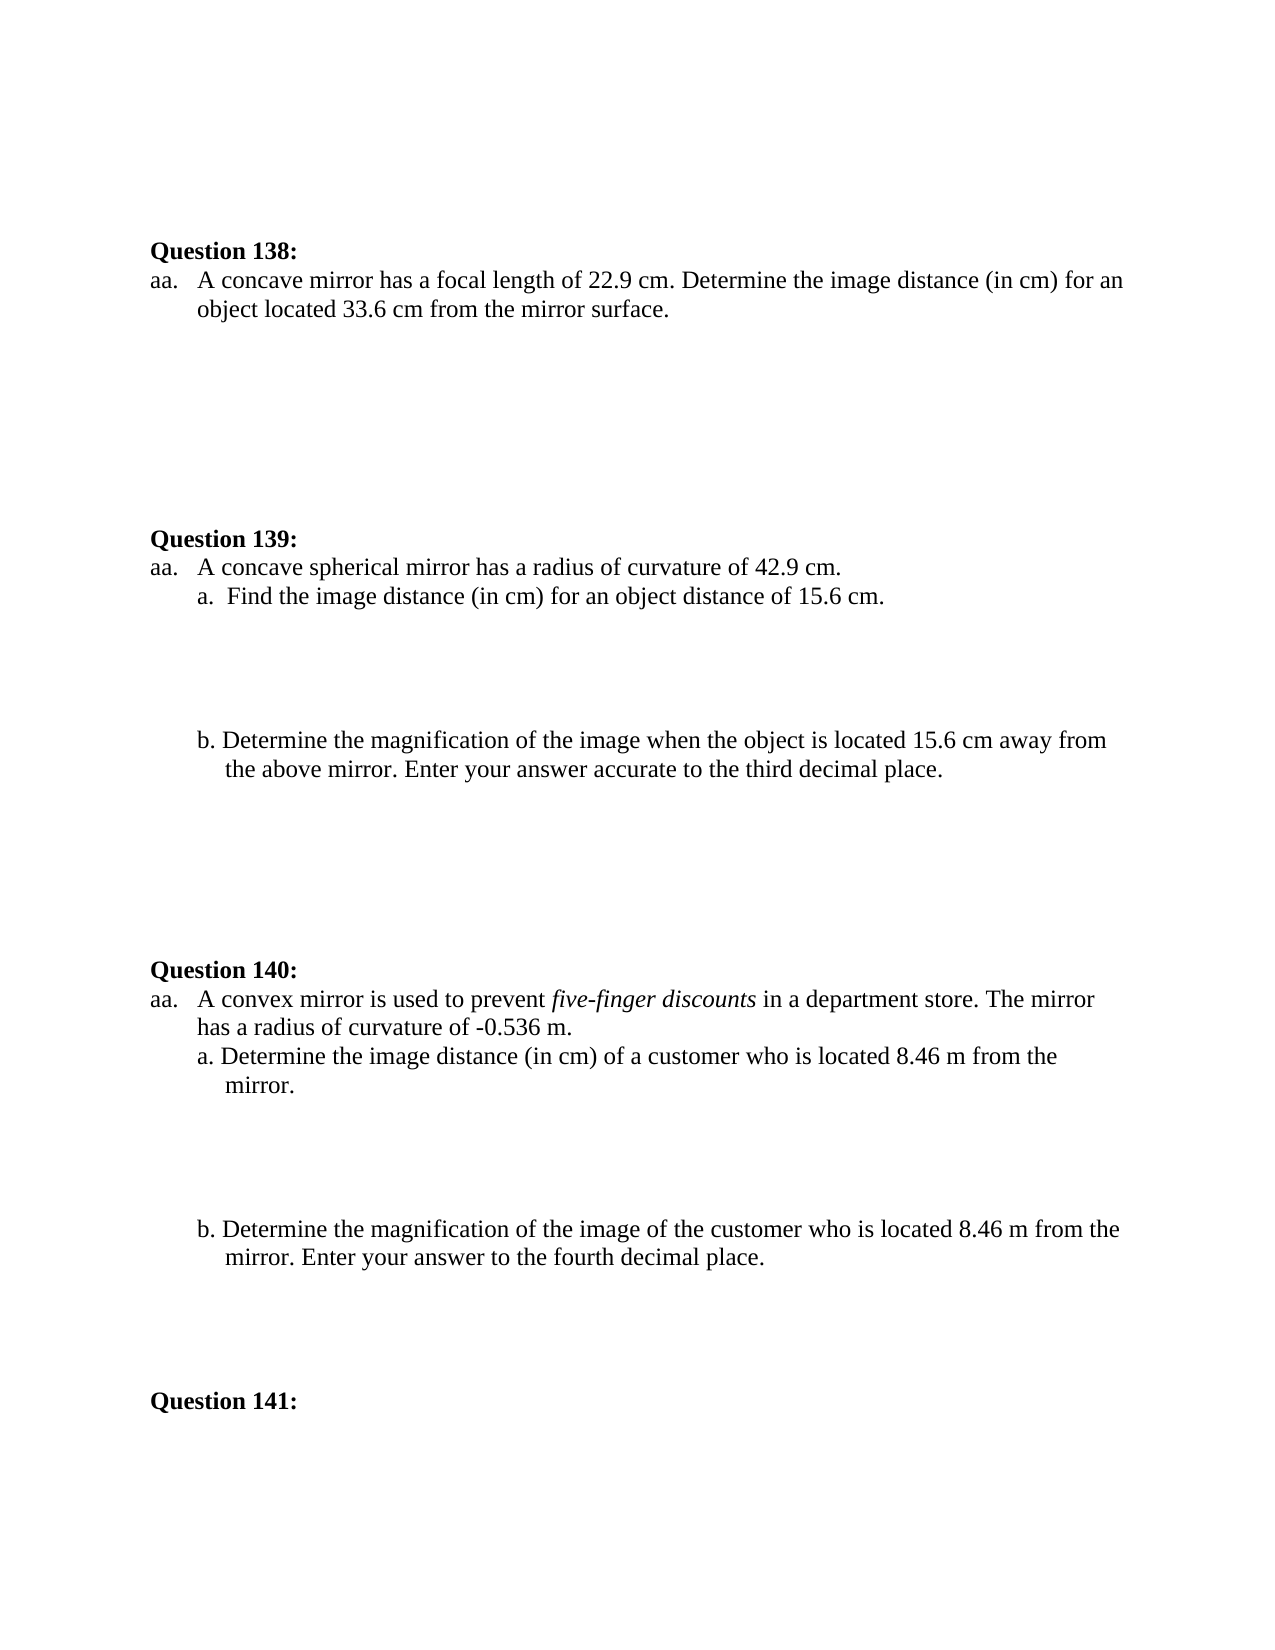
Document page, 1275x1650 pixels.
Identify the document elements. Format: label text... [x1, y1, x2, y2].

text aa. A concave spherical mirror has a radius of curvature of 42.9 cm. [150, 552, 1125, 581]
text Question 139: [150, 524, 1125, 552]
text a. Determine the image distance (in cm) of a customer who is located 8.46 m from the mirror. [150, 1041, 1125, 1099]
text Question 138: [150, 236, 1125, 265]
text aa. A concave mirror has a focal length of 22.9 cm. Determine the image distance (in cm) for an object located 33.6 cm from the mirror surface. [150, 265, 1125, 322]
text b. Determine the magnification of the image of the customer who is located 8.46 m from the mirror. Enter your answer to the fourth decimal place. [150, 1214, 1125, 1271]
text b. Determine the magnification of the image when the object is located 15.6 cm away from the above mirror. Enter your answer accurate to the third decimal place. [150, 725, 1125, 782]
text aa. A convex mirror is used to prevent five-finger discounts in a department store. The mirror has a radius of curvature of -0.536 m. [150, 984, 1125, 1041]
text Question 141: [150, 1386, 1125, 1415]
text Question 140: [150, 955, 1125, 984]
text a. Find the image distance (in cm) for an object distance of 15.6 cm. [150, 581, 1125, 610]
